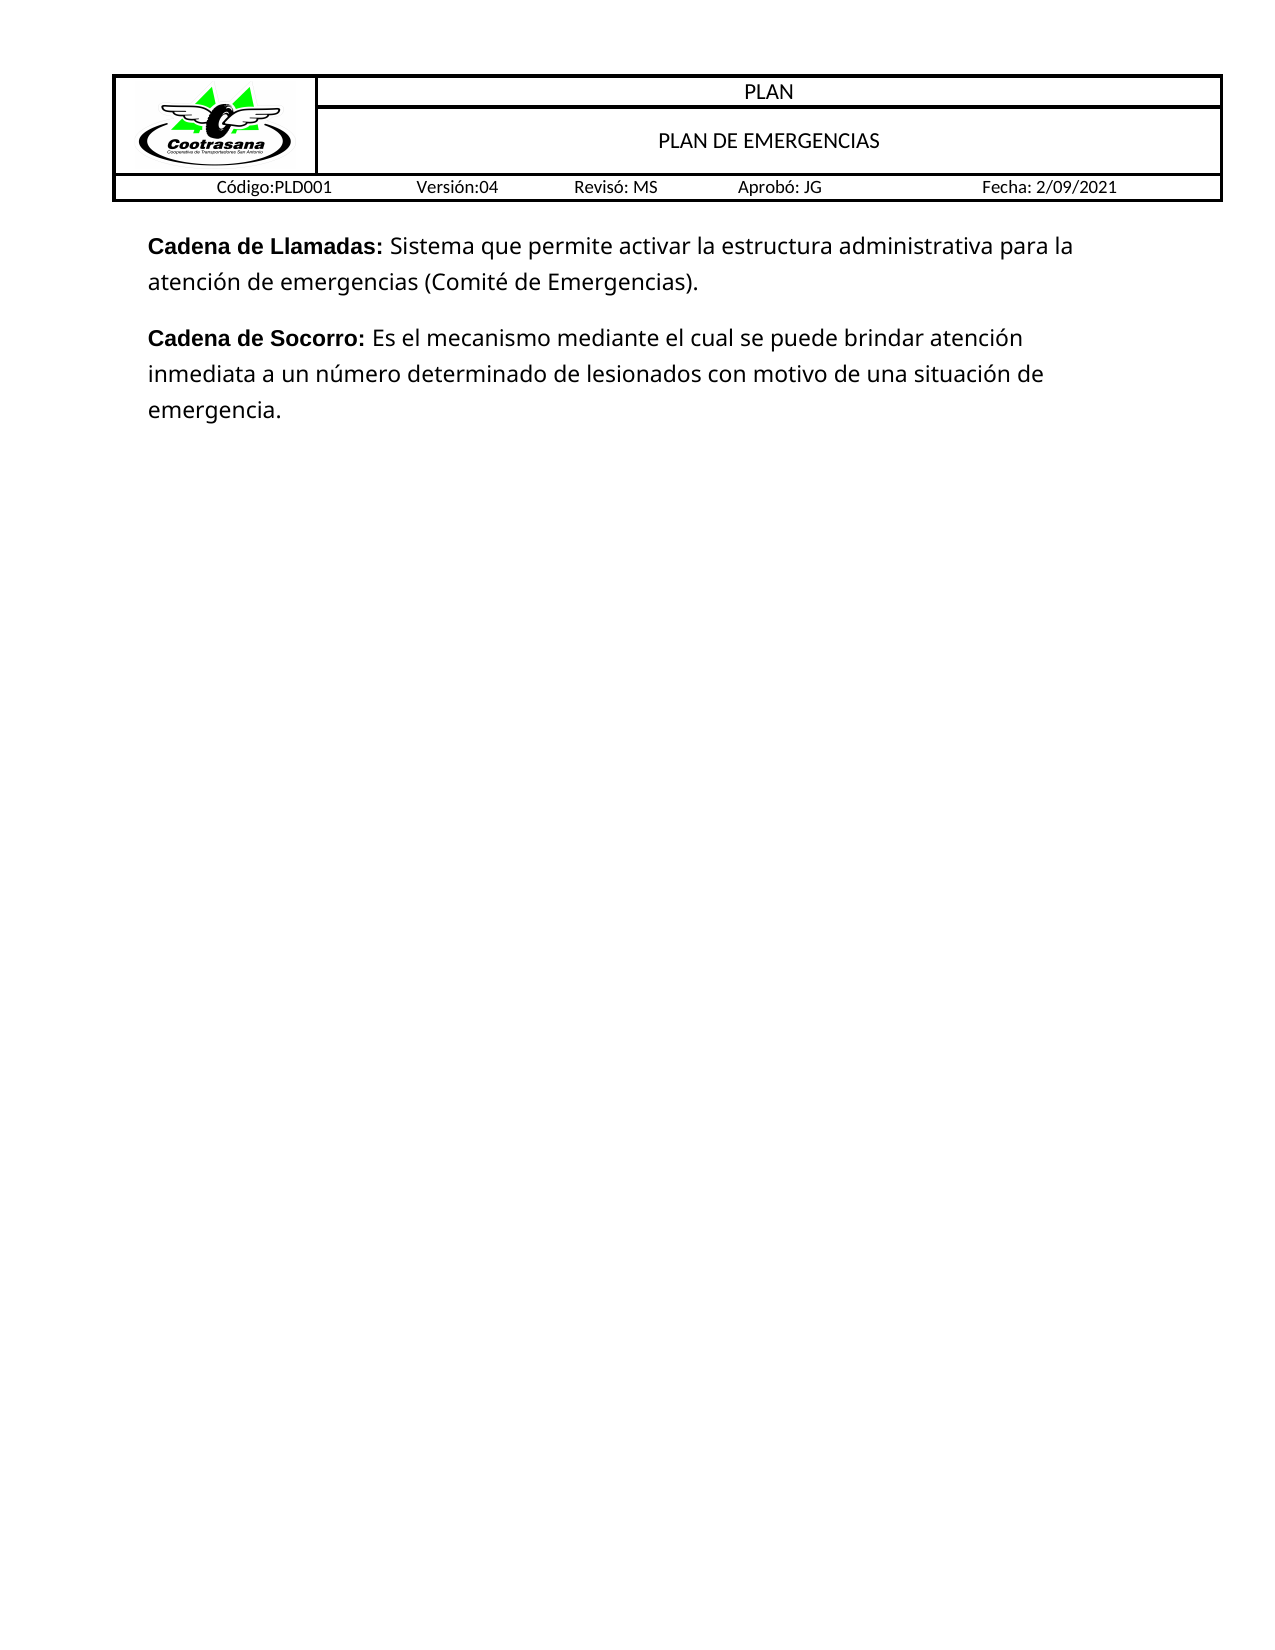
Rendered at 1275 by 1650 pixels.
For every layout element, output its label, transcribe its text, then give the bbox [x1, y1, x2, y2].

picture [134, 81, 296, 169]
text Cadena de Socorro: Es el mecanismo mediante el cual se puede brindar atención inmediata a un número determinado de lesionados con motivo de una situación de emergencia. [148, 322, 1117, 425]
text Cadena de Llamadas: Sistema que permite activar la estructura administrativa para la atención de emergencias (Comité de Emergencias). [148, 230, 1124, 297]
